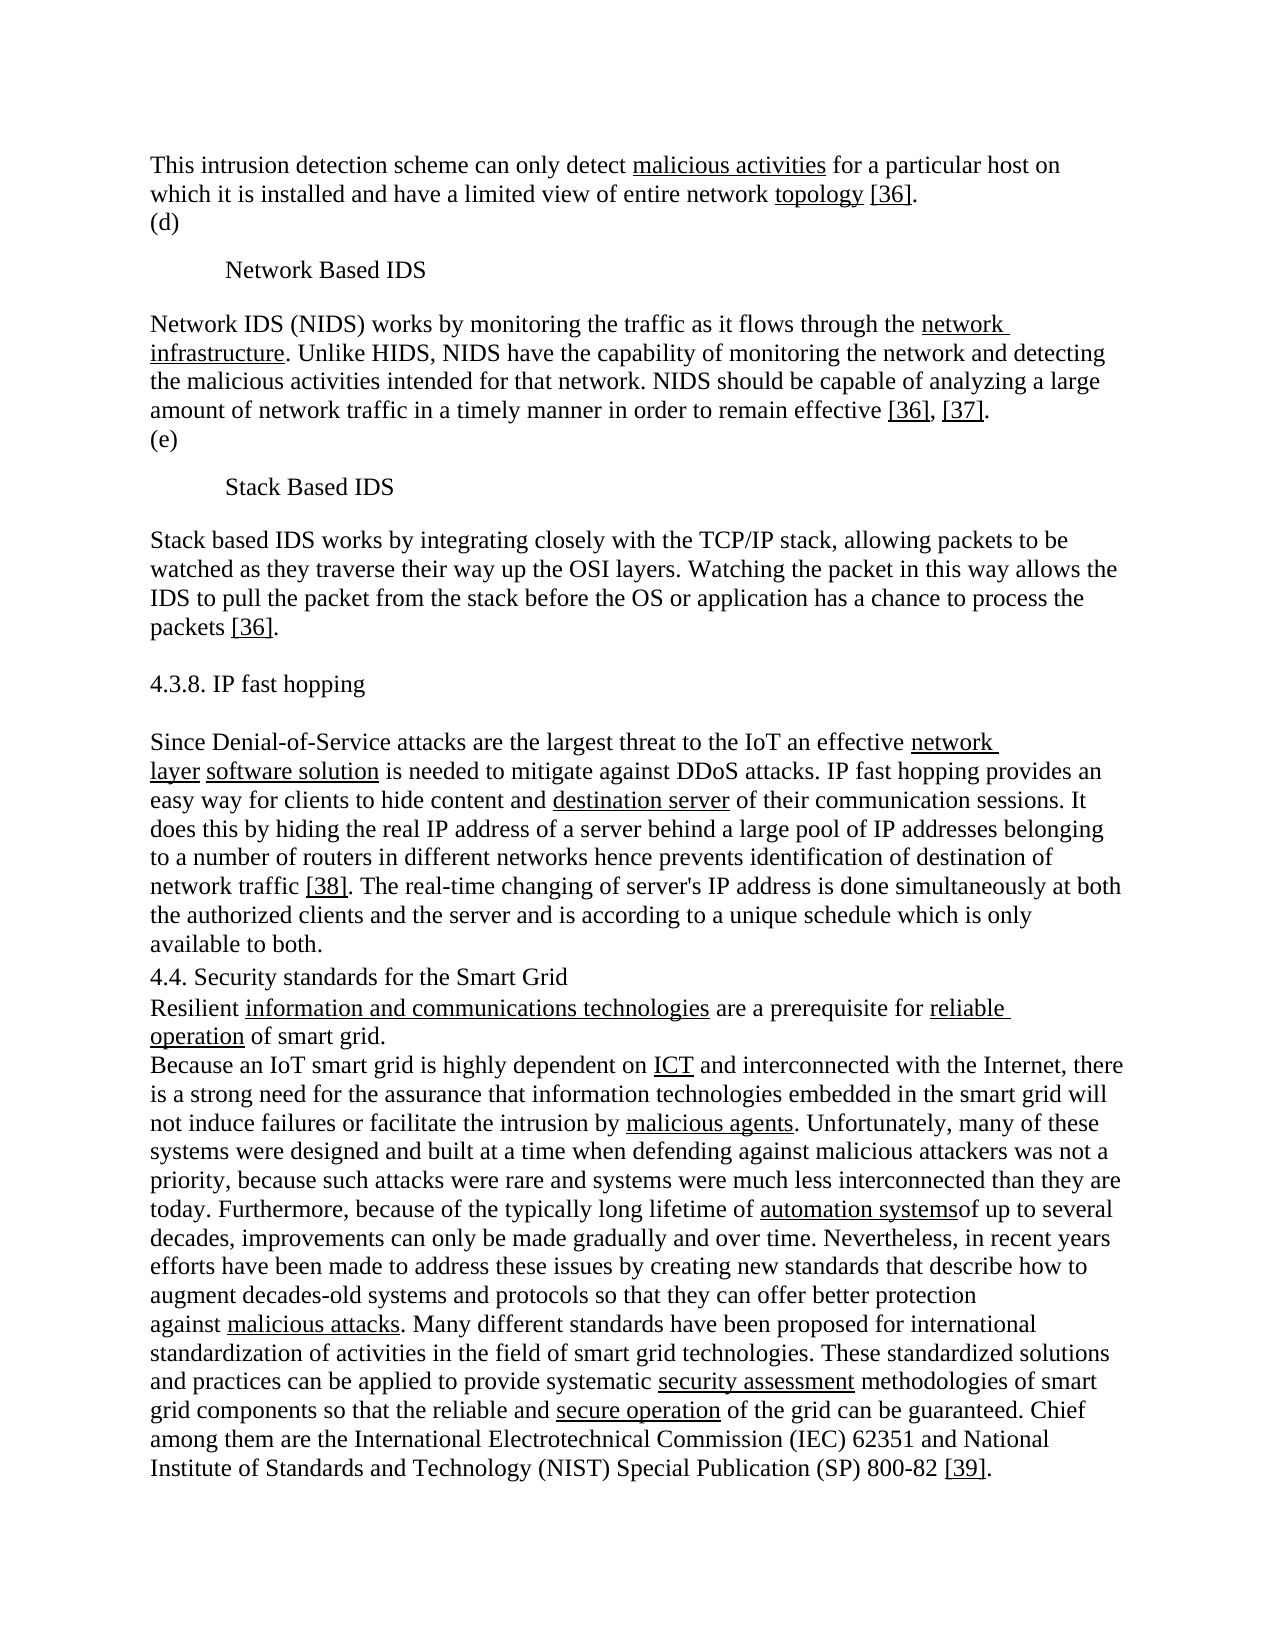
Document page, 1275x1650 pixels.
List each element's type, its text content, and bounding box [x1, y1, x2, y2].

text Resilient information and communications technologies are a prerequisite for reliable operation of smart grid. [150, 993, 1125, 1050]
text Network Based IDS [225, 255, 1125, 284]
text Network IDS (NIDS) works by monitoring the traffic as it flows through the network infrastructure. Unlike HIDS, NIDS have the capability of monitoring the network and detecting the malicious activities intended for that network. NIDS should be capable of analyzing a large amount of network traffic in a timely manner in order to remain effective [36], [37]. [150, 309, 1125, 424]
text Stack based IDS works by integrating closely with the TCP/IP stack, allowing packets to be watched as they traverse their way up the OSI layers. Watching the packet in this way allows the IDS to pull the packet from the stack before the OS or application has a chance to process the packets [36]. [150, 525, 1125, 640]
text (d) [150, 207, 1122, 236]
subtitle 4.4. Security standards for the Smart Grid [150, 962, 1125, 990]
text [150, 150, 1125, 207]
text (e) [150, 424, 1122, 453]
text Stack Based IDS [225, 472, 1125, 500]
text Since Denial-of-Service attacks are the largest threat to the IoT an effective network layer software solution is needed to mitigate against DDoS attacks. IP fast hopping provides an easy way for clients to hide content and destination server of their communication sessions. It does this by hiding the real IP address of a server behind a large pool of IP addresses belonging to a number of routers in different networks hence prevents identification of destination of network traffic [38]. The real-time changing of server's IP address is done simultaneously at both the authorized clients and the server and is according to a unique schedule which is only available to both. [150, 727, 1125, 957]
subtitle 4.3.8. IP fast hopping [150, 669, 1125, 698]
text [150, 1050, 1125, 1481]
